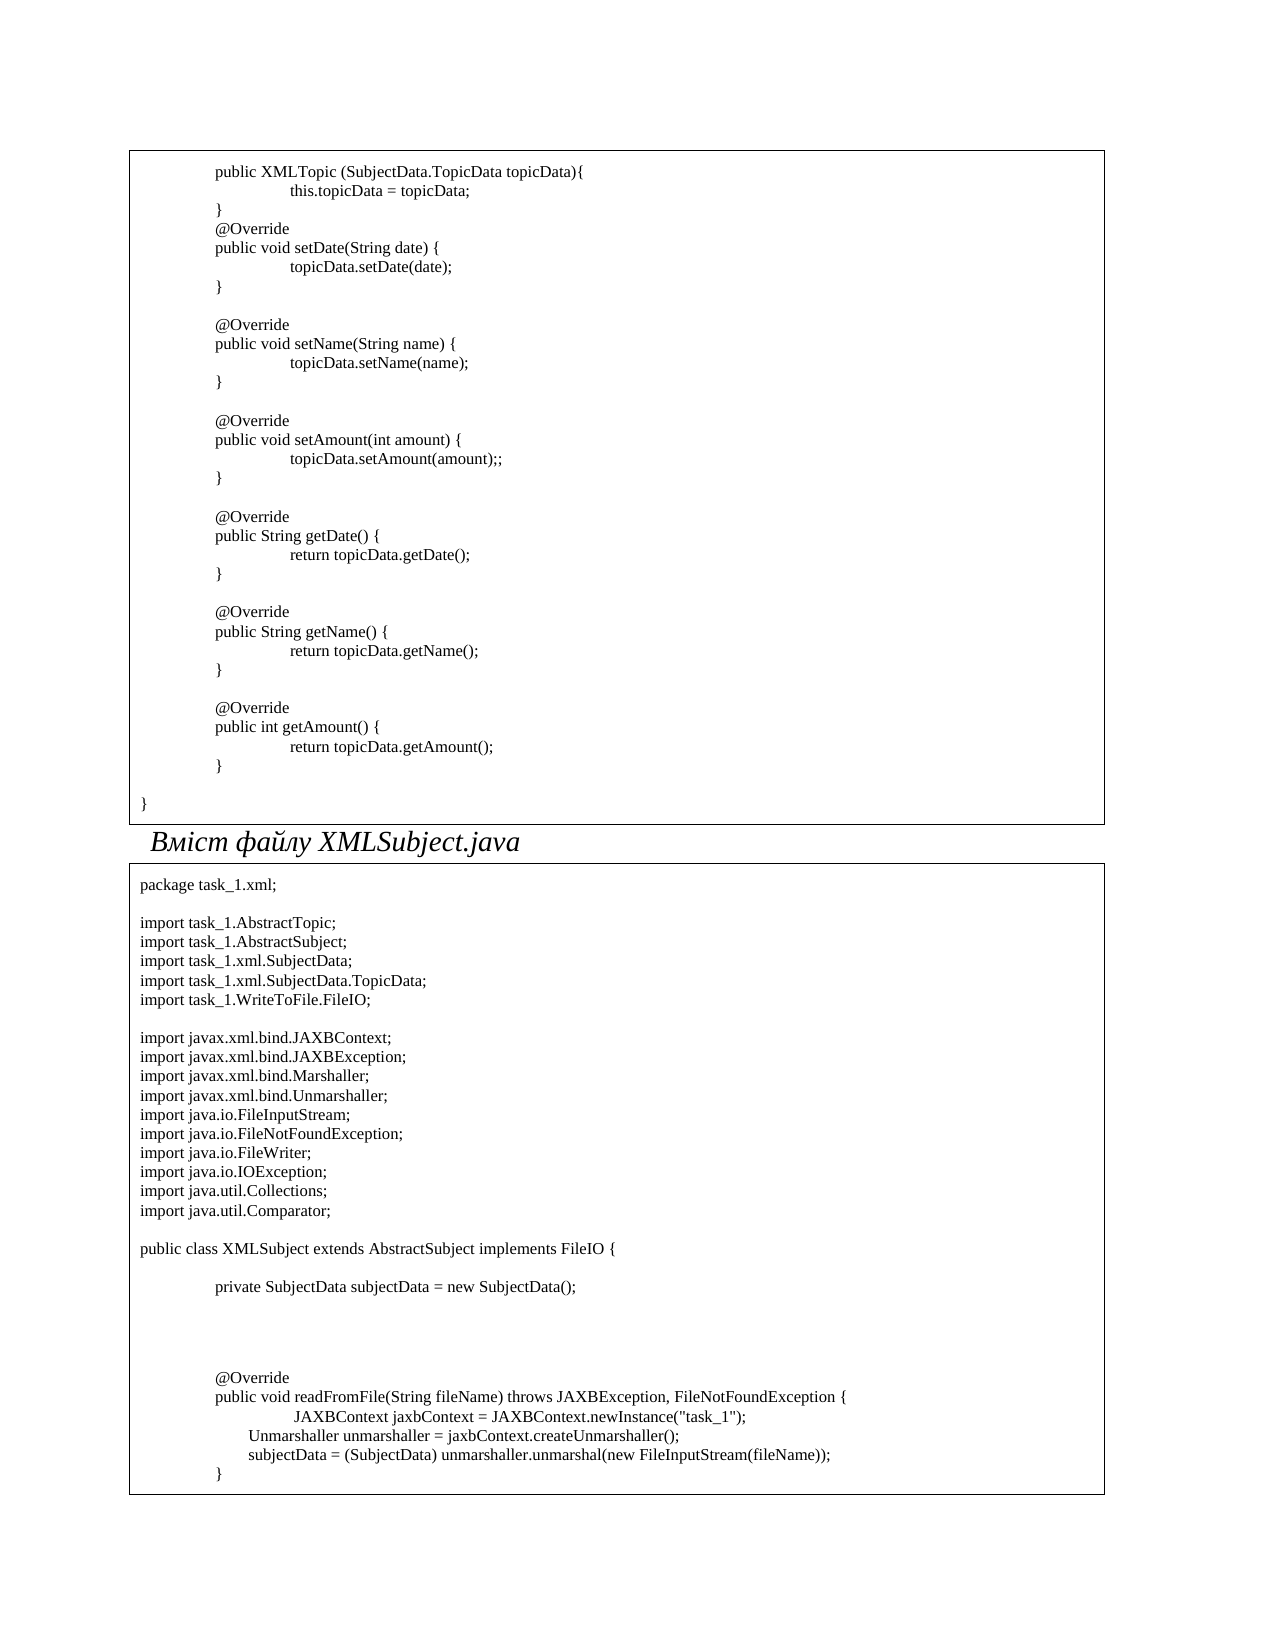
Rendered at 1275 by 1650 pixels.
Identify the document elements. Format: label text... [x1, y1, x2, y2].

text Вміст файлу XMLSubject.java [150, 824, 1125, 858]
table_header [130, 864, 1104, 1493]
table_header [130, 151, 1104, 823]
